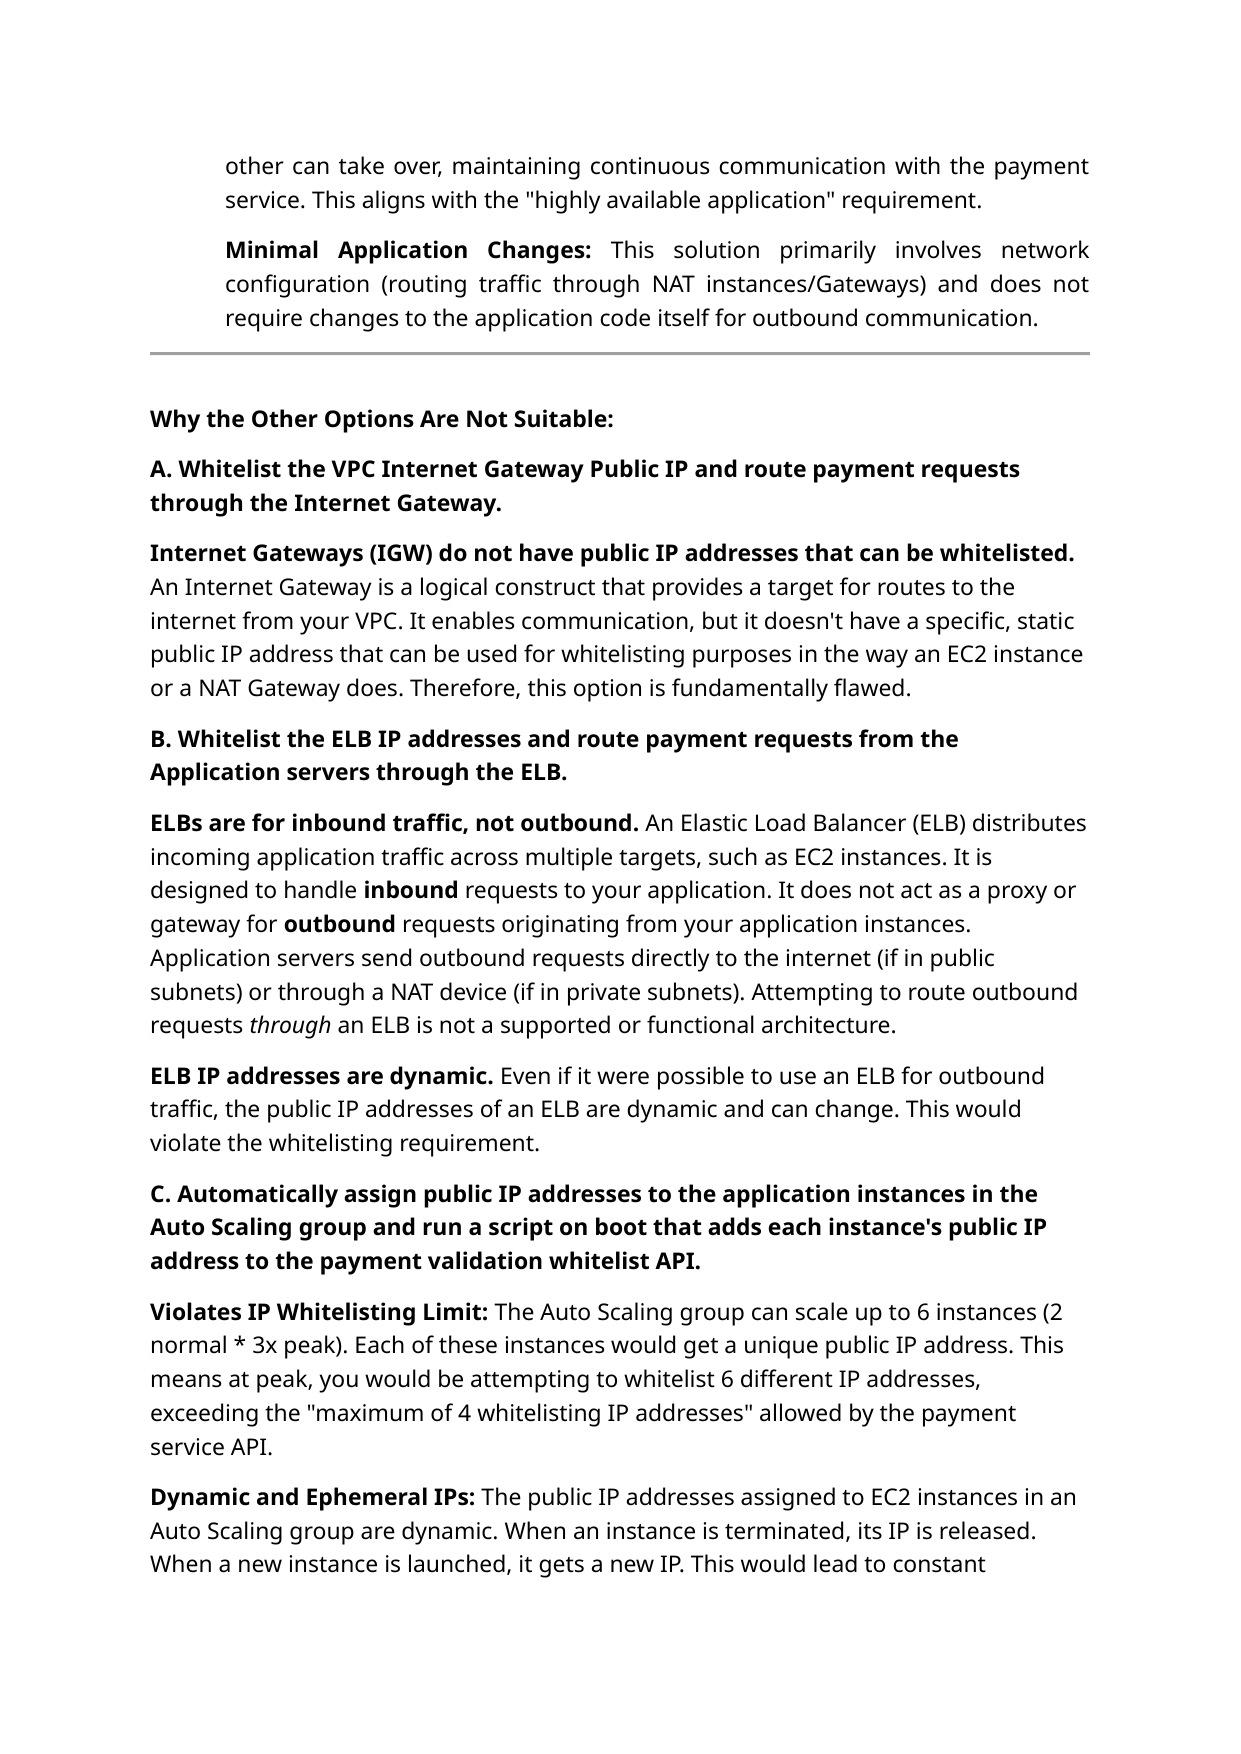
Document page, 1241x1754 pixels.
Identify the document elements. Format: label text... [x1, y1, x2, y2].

text Violates IP Whitelisting Limit: The Auto Scaling group can scale up to 6 instances (2 normal * 3x peak). Each of these instances would get a unique public IP address. This means at peak, you would be attempting to whitelist 6 different IP addresses, exceeding the "maximum of 4 whitelisting IP addresses" allowed by the payment service API. [150, 1295, 1090, 1462]
text C. Automatically assign public IP addresses to the application instances in the Auto Scaling group and run a script on boot that adds each instance's public IP address to the payment validation whitelist API. [150, 1177, 1090, 1276]
text Why the Other Options Are Not Suitable: [150, 402, 1090, 434]
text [150, 1481, 1090, 1579]
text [225, 150, 1090, 215]
text A. Whitelist the VPC Internet Gateway Public IP and route payment requests through the Internet Gateway. [150, 453, 1090, 518]
text B. Whitelist the ELB IP addresses and route payment requests from the Application servers through the ELB. [150, 722, 1090, 787]
text Internet Gateways (IGW) do not have public IP addresses that can be whitelisted. An Internet Gateway is a logical construct that provides a target for routes to the internet from your VPC. It enables communication, but it doesn't have a specific, static public IP address that can be used for whitelisting purposes in the way an EC2 instance or a NAT Gateway does. Therefore, this option is fundamentally flawed. [150, 537, 1090, 703]
text Minimal Application Changes: This solution primarily involves network configuration (routing traffic through NAT instances/Gateways) and does not require changes to the application code itself for outbound communication. [225, 234, 1090, 333]
text ELBs are for inbound traffic, not outbound. An Elastic Load Balancer (ELB) distributes incoming application traffic across multiple targets, such as EC2 instances. It is designed to handle inbound requests to your application. It does not act as a proxy or gateway for outbound requests originating from your application instances. Application servers send outbound requests directly to the internet (if in public subnets) or through a NAT device (if in private subnets). Attempting to route outbound requests through an ELB is not a supported or functional architecture. [150, 807, 1090, 1040]
text ELB IP addresses are dynamic. Even if it were possible to use an ELB for outbound traffic, the public IP addresses of an ELB are dynamic and can change. This would violate the whitelisting requirement. [150, 1059, 1090, 1158]
